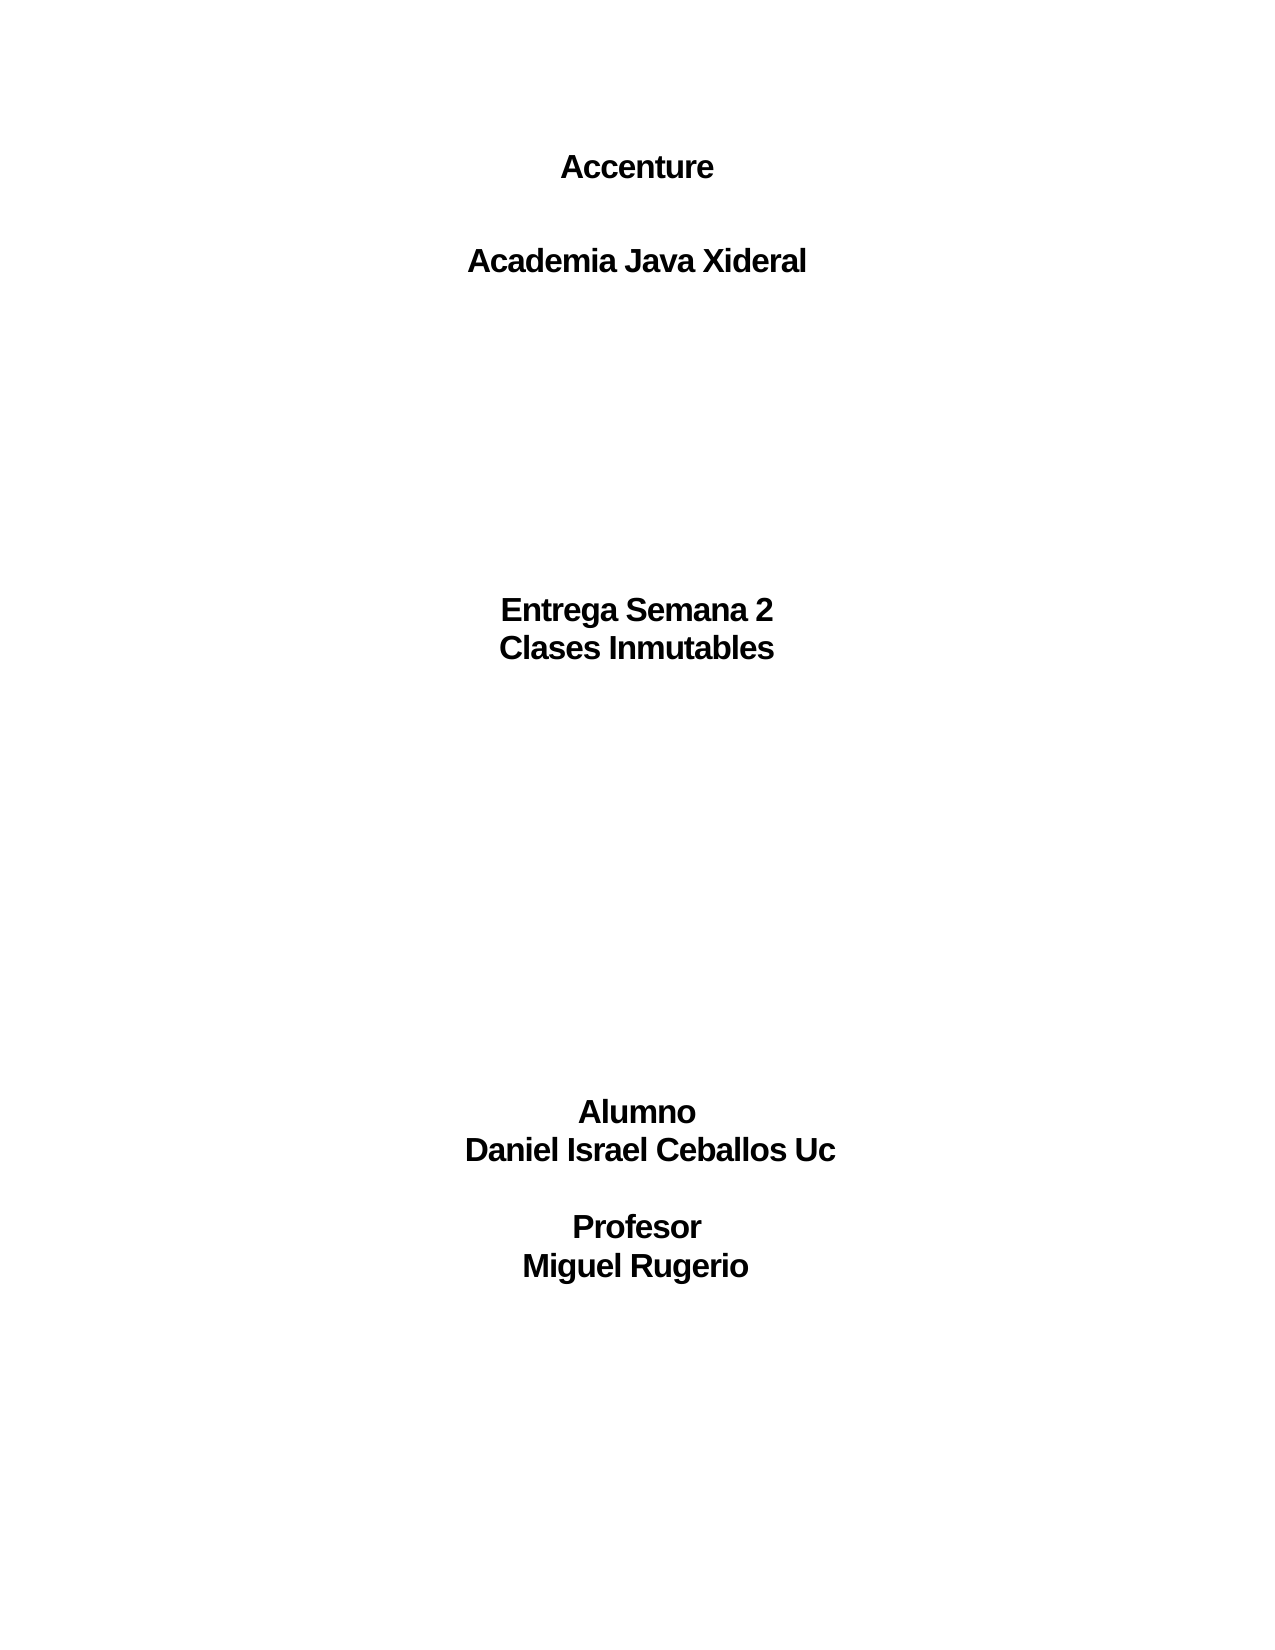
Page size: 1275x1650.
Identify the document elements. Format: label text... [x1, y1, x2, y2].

title Profesor [177, 1207, 1098, 1246]
title Miguel Rugerio [177, 1246, 1098, 1284]
title Clases Inmutables [177, 628, 1098, 667]
title Accenture [177, 148, 1098, 186]
title Alumno [177, 1092, 1098, 1131]
title Academia Java Xideral [177, 241, 1098, 280]
title Daniel Israel Ceballos Uc [177, 1131, 1098, 1169]
title Entrega Semana 2 [177, 590, 1098, 628]
